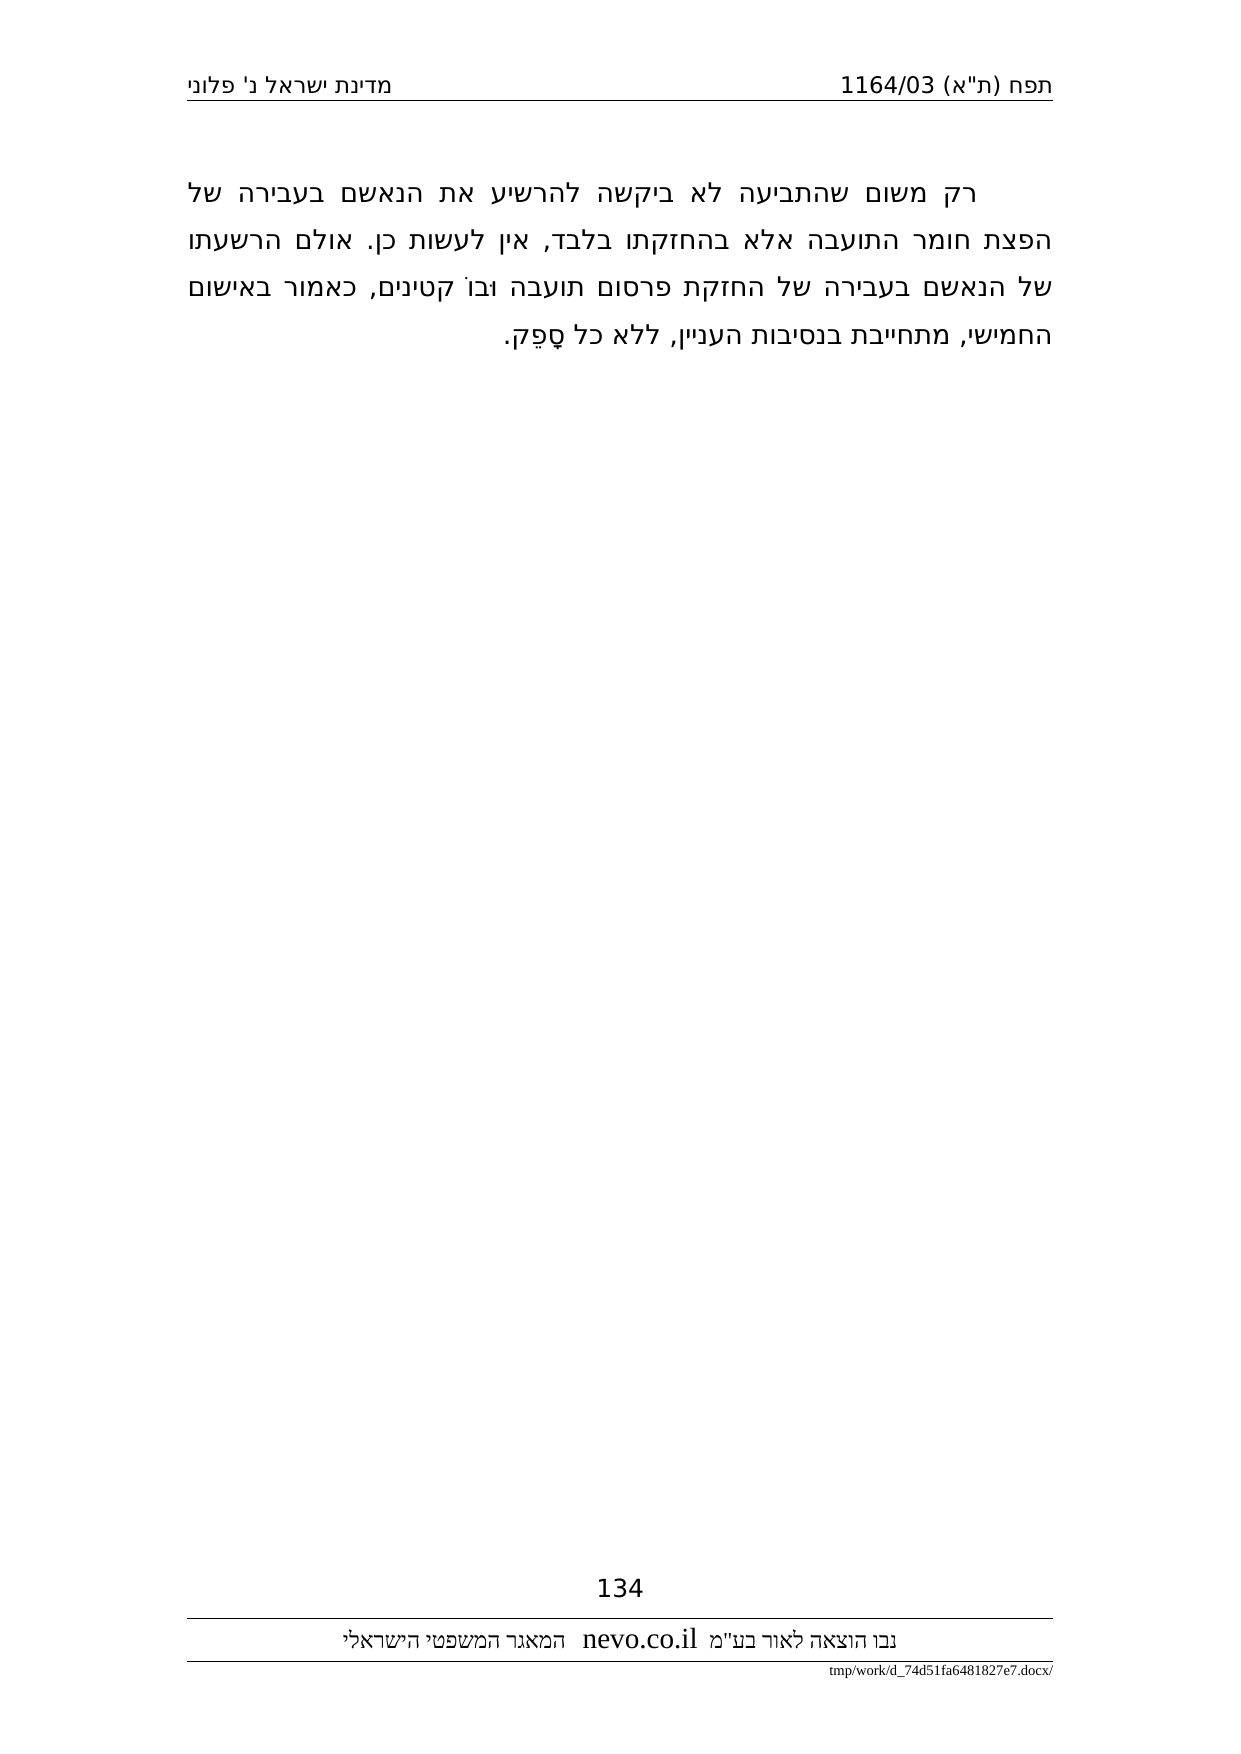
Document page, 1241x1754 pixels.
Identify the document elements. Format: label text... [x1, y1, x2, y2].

text רק משום שהתביעה לא ביקשה להרשיע את הנאשם בעבירה של הפצת חומר התועבה אלא בהחזקתו בלבד, אין לעשות כן. אולם הרשעתו של הנאשם בעבירה של החזקת פרסום תועבה וּבוֹ קטינים, כאמור באישום החמישי, מתחייבת בנסיבות העניין, ללא כל סָפֵק. [187, 177, 1053, 351]
